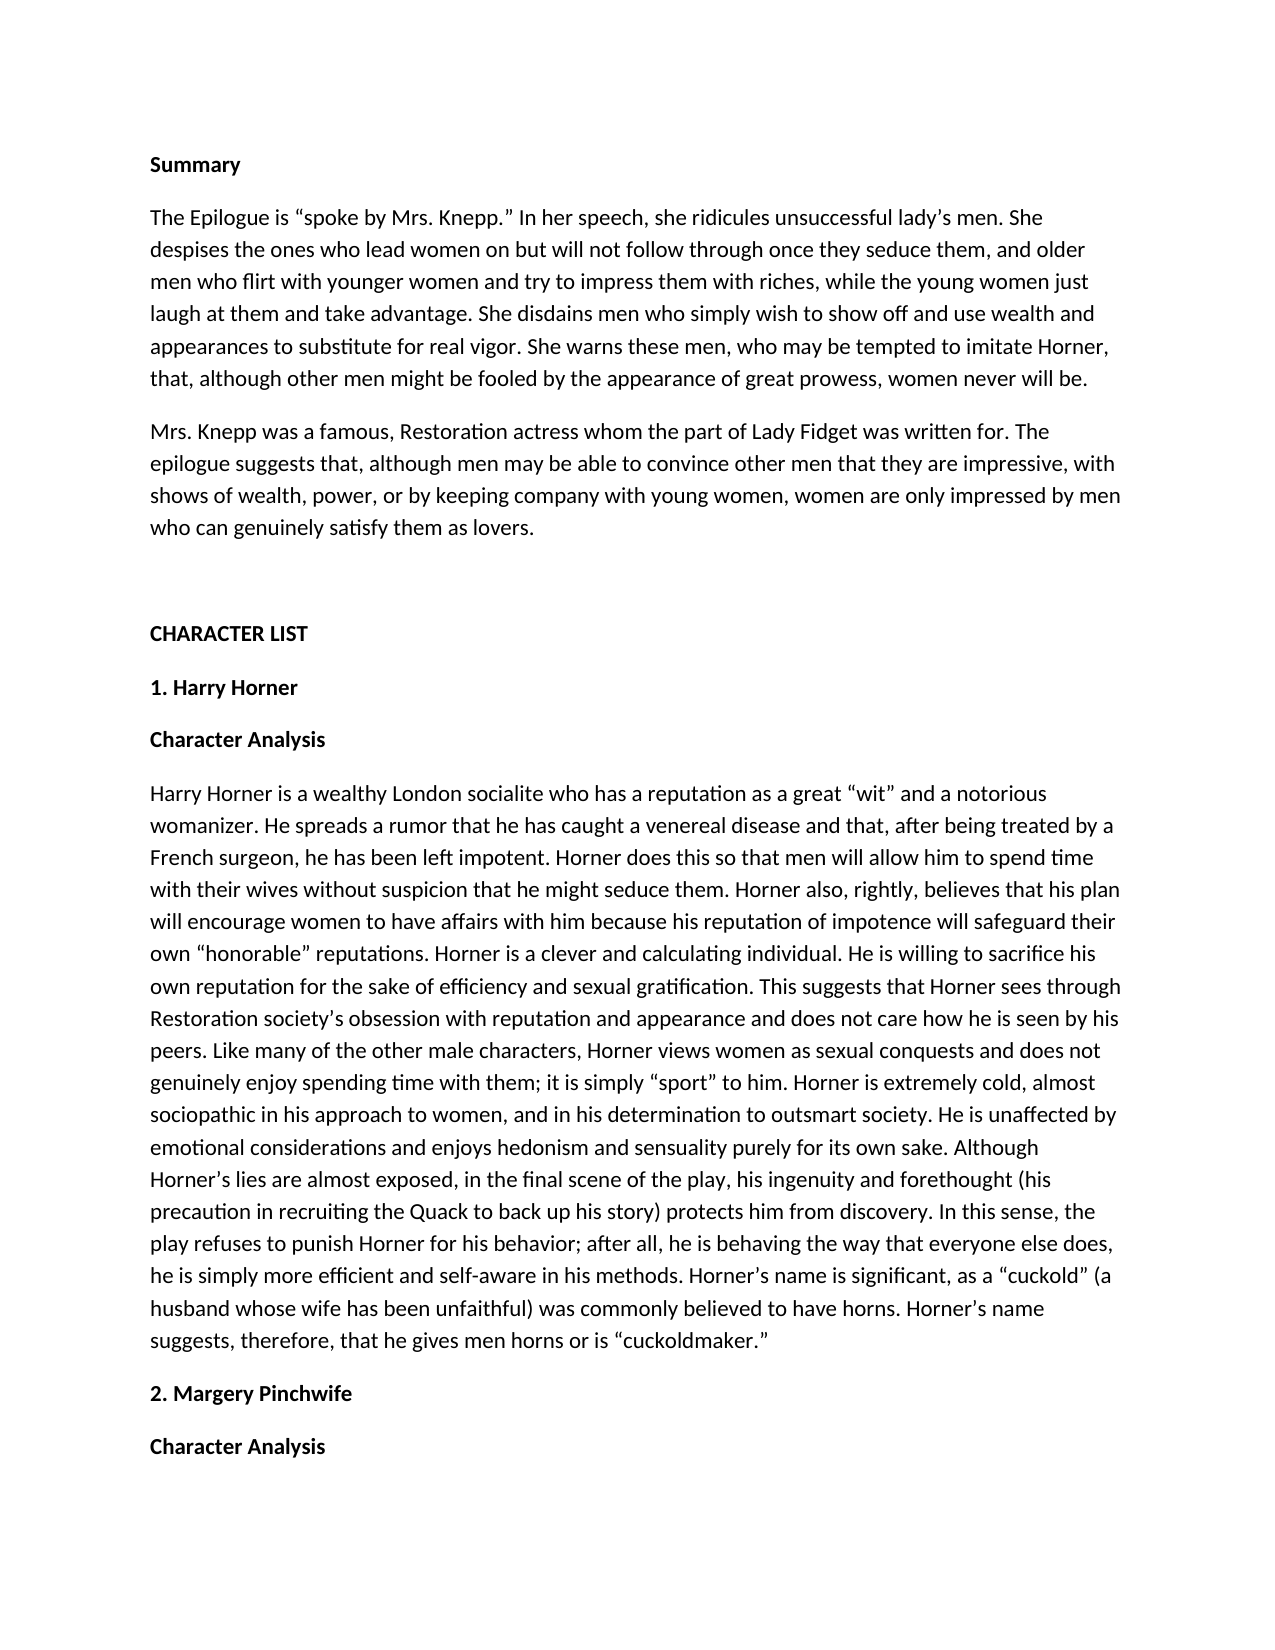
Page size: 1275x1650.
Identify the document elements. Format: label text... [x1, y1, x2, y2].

text Harry Horner is a wealthy London socialite who has a reputation as a great “wit” and a notorious womanizer. He spreads a rumor that he has caught a venereal disease and that, after being treated by a French surgeon, he has been left impotent. Horner does this so that men will allow him to spend time with their wives without suspicion that he might seduce them. Horner also, rightly, believes that his plan will encourage women to have affairs with him because his reputation of impotence will safeguard their own “honorable” reputations. Horner is a clever and calculating individual. He is willing to sacrifice his own reputation for the sake of efficiency and sexual gratification. This suggests that Horner sees through Restoration society’s obsession with reputation and appearance and does not care how he is seen by his peers. Like many of the other male characters, Horner views women as sexual conquests and does not genuinely enjoy spending time with them; it is simply “sport” to him. Horner is extremely cold, almost sociopathic in his approach to women, and in his determination to outsmart society. He is unaffected by emotional considerations and enjoys hedonism and sensuality purely for its own sake. Although Horner’s lies are almost exposed, in the final scene of the play, his ingenuity and forethought (his precaution in recruiting the Quack to back up his story) protects him from discovery. In this sense, the play refuses to punish Horner for his behavior; after all, he is behaving the way that everyone else does, he is simply more efficient and self-aware in his methods. Horner’s name is significant, as a “cuckold” (a husband whose wife has been unfaithful) was commonly believed to have horns. Horner’s name suggests, therefore, that he gives men horns or is “cuckoldmaker.” [150, 779, 1125, 1354]
text The Epilogue is “spoke by Mrs. Knepp.” In her speech, she ridicules unsuccessful lady’s men. She despises the ones who lead women on but will not follow through once they seduce them, and older men who flirt with younger women and try to impress them with riches, while the young women just laugh at them and take advantage. She disdains men who simply wish to show off and use wealth and appearances to substitute for real vigor. She warns these men, who may be tempted to imitate Horner, that, although other men might be fooled by the appearance of great prowess, women never will be. [150, 203, 1125, 392]
text Character Analysis [150, 726, 1125, 754]
text Mrs. Knepp was a famous, Restoration actress whom the part of Lady Fidget was written for. The epilogue suggests that, although men may be able to convince other men that they are impressive, with shows of wealth, power, or by keeping company with young women, women are only impressed by men who can genuinely satisfy them as lovers. [150, 417, 1125, 542]
text Character Analysis [150, 1432, 1125, 1460]
text 1. Harry Horner [150, 673, 1125, 701]
text CHARACTER LIST [150, 619, 1125, 648]
text Summary [150, 150, 1125, 178]
text 2. Margery Pinchwife [150, 1379, 1125, 1407]
